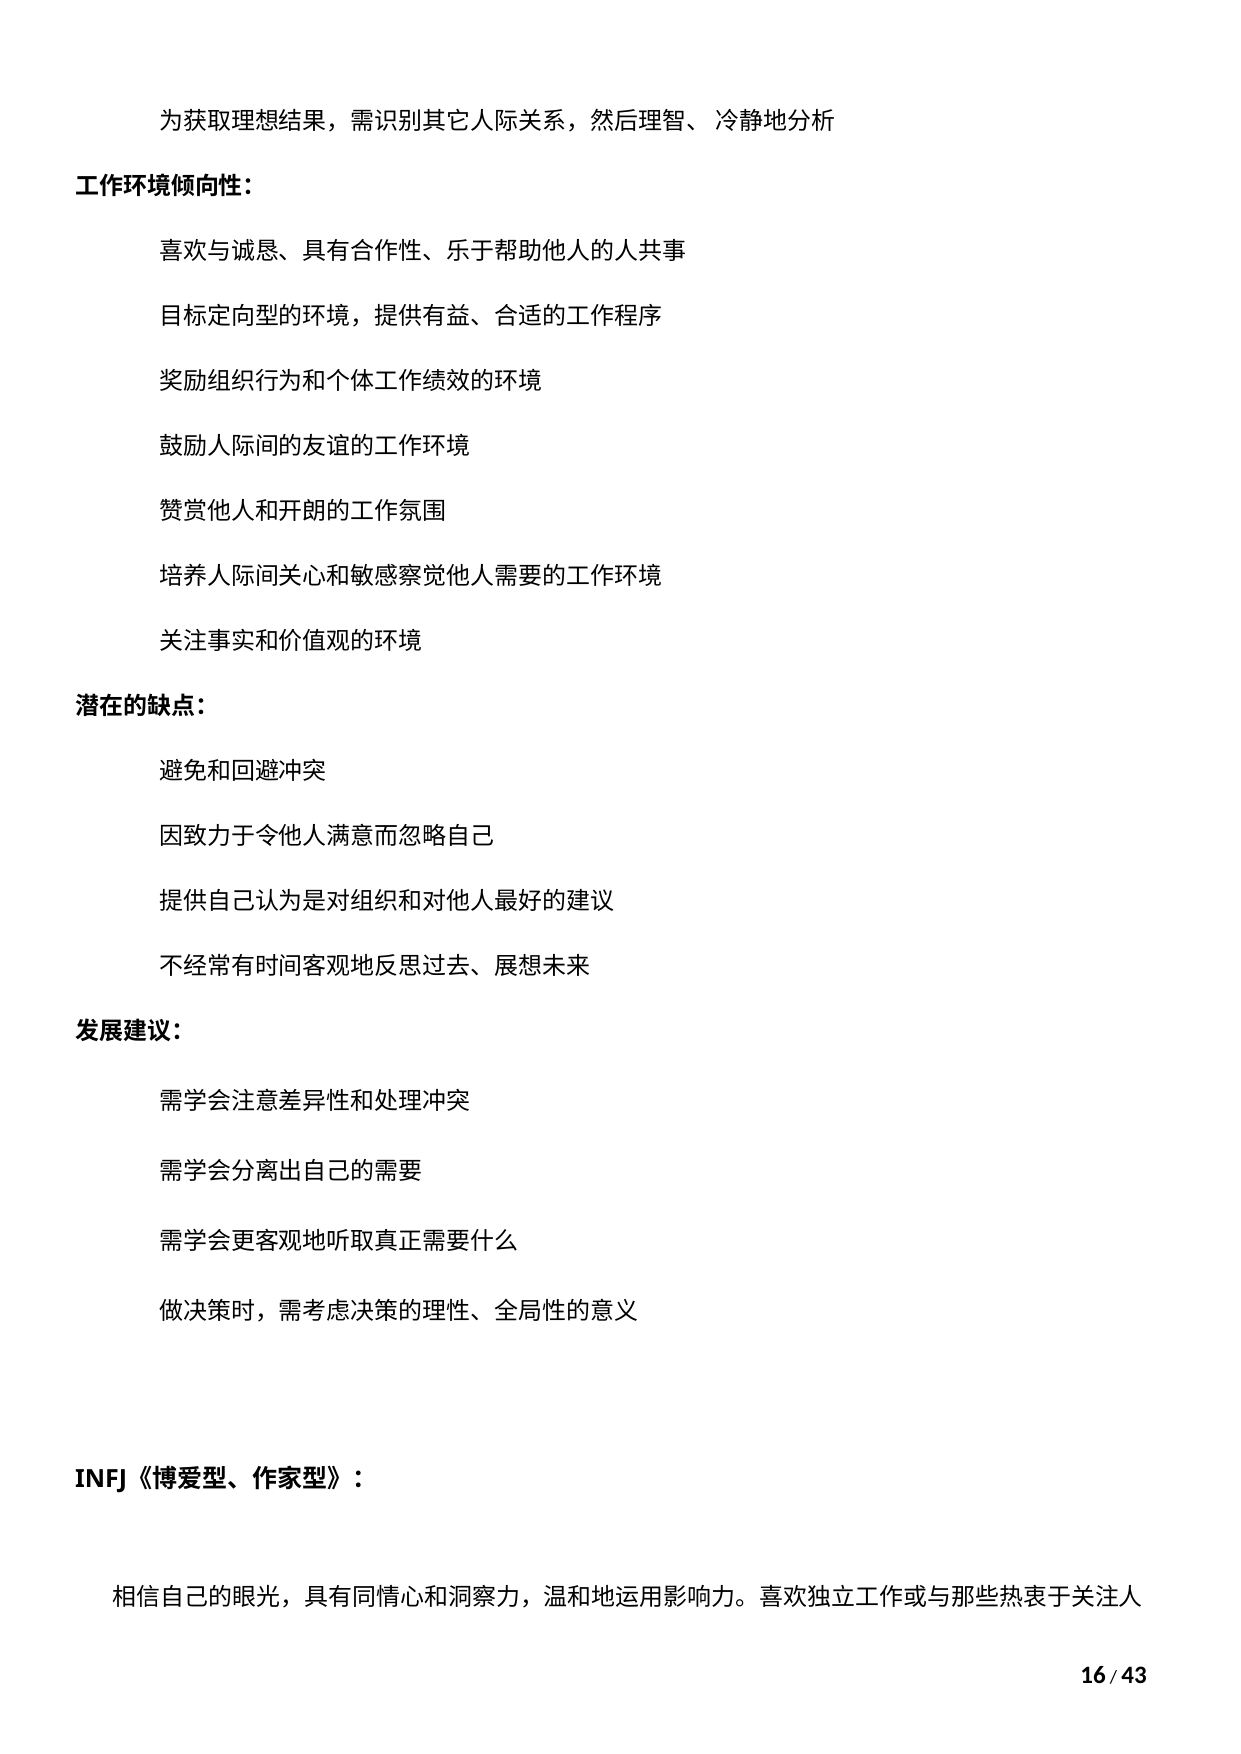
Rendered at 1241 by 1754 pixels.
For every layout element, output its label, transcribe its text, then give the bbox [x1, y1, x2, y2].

text 提供自己认为是对组织和对他人最好的建议 [75, 866, 1165, 931]
text 鼓励人际间的友谊的工作环境 [75, 411, 1165, 476]
subtitle INFJ《博爱型、作家型》： [75, 1444, 1165, 1509]
text 潜在的缺点： [75, 671, 1165, 736]
text 关注事实和价值观的环境 [75, 606, 1165, 671]
text 喜欢与诚恳、具有合作性、乐于帮助他人的人共事 [75, 216, 1165, 281]
text 需学会更客观地听取真正需要什么 [75, 1207, 1165, 1272]
text 避免和回避冲突 [75, 736, 1165, 801]
text 需学会注意差异性和处理冲突 [75, 1067, 1165, 1132]
text 赞赏他人和开朗的工作氛围 [75, 476, 1165, 541]
text 做决策时，需考虑决策的理性、全局性的意义 [75, 1277, 1165, 1342]
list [112, 1562, 1165, 1627]
text 因致力于令他人满意而忽略自己 [75, 801, 1165, 866]
text 培养人际间关心和敏感察觉他人需要的工作环境 [75, 541, 1165, 606]
text 发展建议： [75, 996, 1165, 1061]
text 奖励组织行为和个体工作绩效的环境 [75, 346, 1165, 411]
text 不经常有时间客观地反思过去、展想未来 [75, 931, 1165, 996]
text 工作环境倾向性： [75, 151, 1165, 216]
text 目标定向型的环境，提供有益、合适的工作程序 [75, 281, 1165, 346]
text 为获取理想结果，需识别其它人际关系，然后理智、 冷静地分析 [75, 86, 1165, 151]
text 需学会分离出自己的需要 [75, 1137, 1165, 1202]
